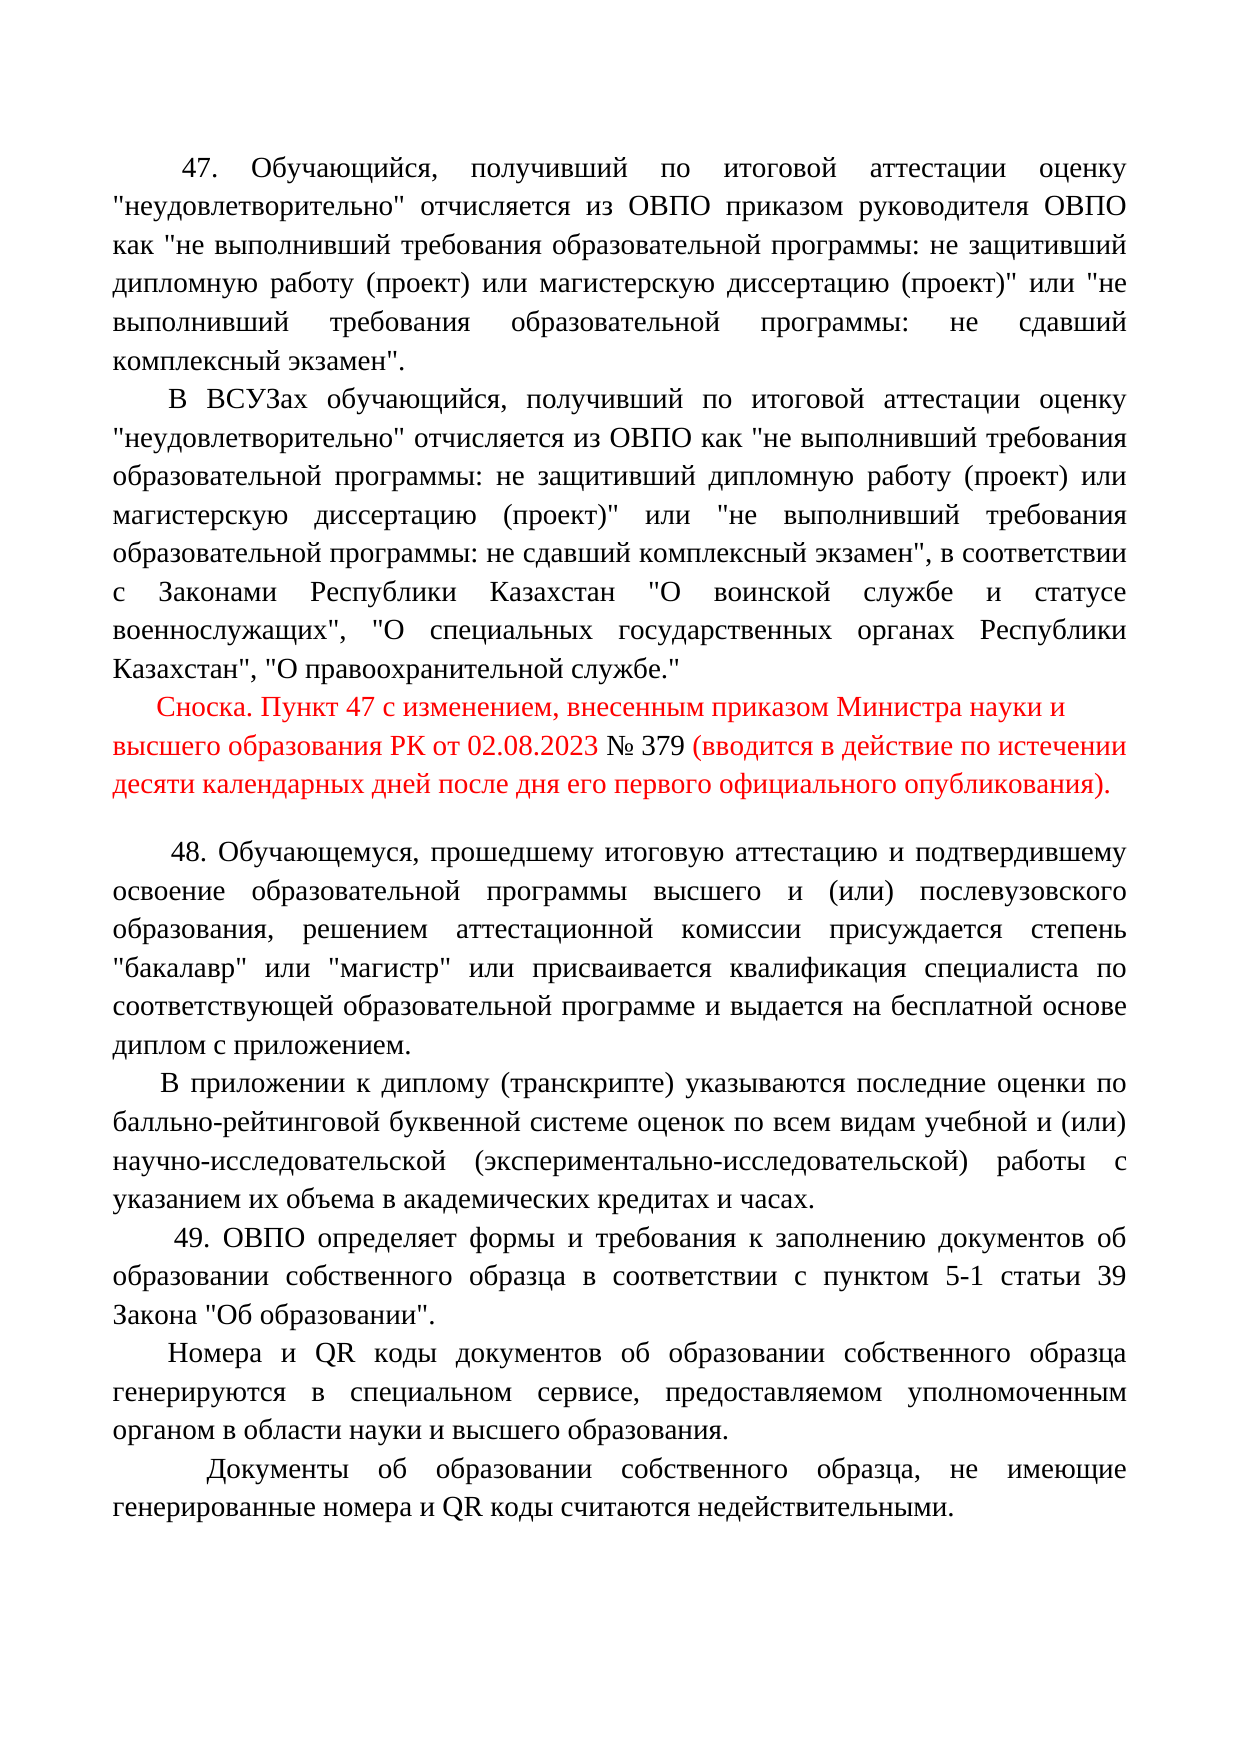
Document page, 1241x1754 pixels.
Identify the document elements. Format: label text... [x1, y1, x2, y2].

text 47. Обучающийся, получивший по итоговой аттестации оценку "неудовлетворительно" отчисляется из ОВПО приказом руководителя ОВПО как "не выполнивший требования образовательной программы: не защитивший дипломную работу (проект) или магистерскую диссертацию (проект)" или "не выполнивший требования образовательной программы: не сдавший комплексный экзамен". [112, 150, 1128, 376]
text 48. Обучающемуся, прошедшему итоговую аттестацию и подтвердившему освоение образовательной программы высшего и (или) послевузовского образования, решением аттестационной комиссии присуждается степень "бакалавр" или "магистр" или присваивается квалификация специалиста по соответствующей образовательной программе и выдается на бесплатной основе диплом с приложением. [112, 834, 1128, 1061]
text Номера и QR коды документов об образовании собственного образца генерируются в специальном сервисе, предоставляемом уполномоченным органом в области науки и высшего образования. [112, 1335, 1128, 1446]
text Сноска. Пункт 47 с изменением, внесенным приказом Министра науки и высшего образования РК от 02.08.2023 № 379 (вводится в действие по истечении десяти календарных дней после дня его первого официального опубликования). [112, 689, 1128, 830]
text Документы об образовании собственного образца, не имеющие генерированные номера и QR коды считаются недействительными. [112, 1451, 1128, 1523]
text В приложении к диплому (транскрипте) указываются последние оценки по балльно-рейтинговой буквенной системе оценок по всем видам учебной и (или) научно-исследовательской (экспериментально-исследовательской) работы с указанием их объема в академических кредитах и часах. [112, 1066, 1128, 1215]
text В ВСУЗах обучающийся, получивший по итоговой аттестации оценку "неудовлетворительно" отчисляется из ОВПО как "не выполнивший требования образовательной программы: не защитивший дипломную работу (проект) или магистерскую диссертацию (проект)" или "не выполнивший требования образовательной программы: не сдавший комплексный экзамен", в соответствии с Законами Республики Казахстан "О воинской службе и статусе военнослужащих", "О специальных государственных органах Республики Казахстан", "О правоохранительной службе." [112, 381, 1128, 684]
text 49. ОВПО определяет формы и требования к заполнению документов об образовании собственного образца в соответствии с пунктом 5-1 статьи 39 Закона "Об образовании". [112, 1220, 1128, 1330]
